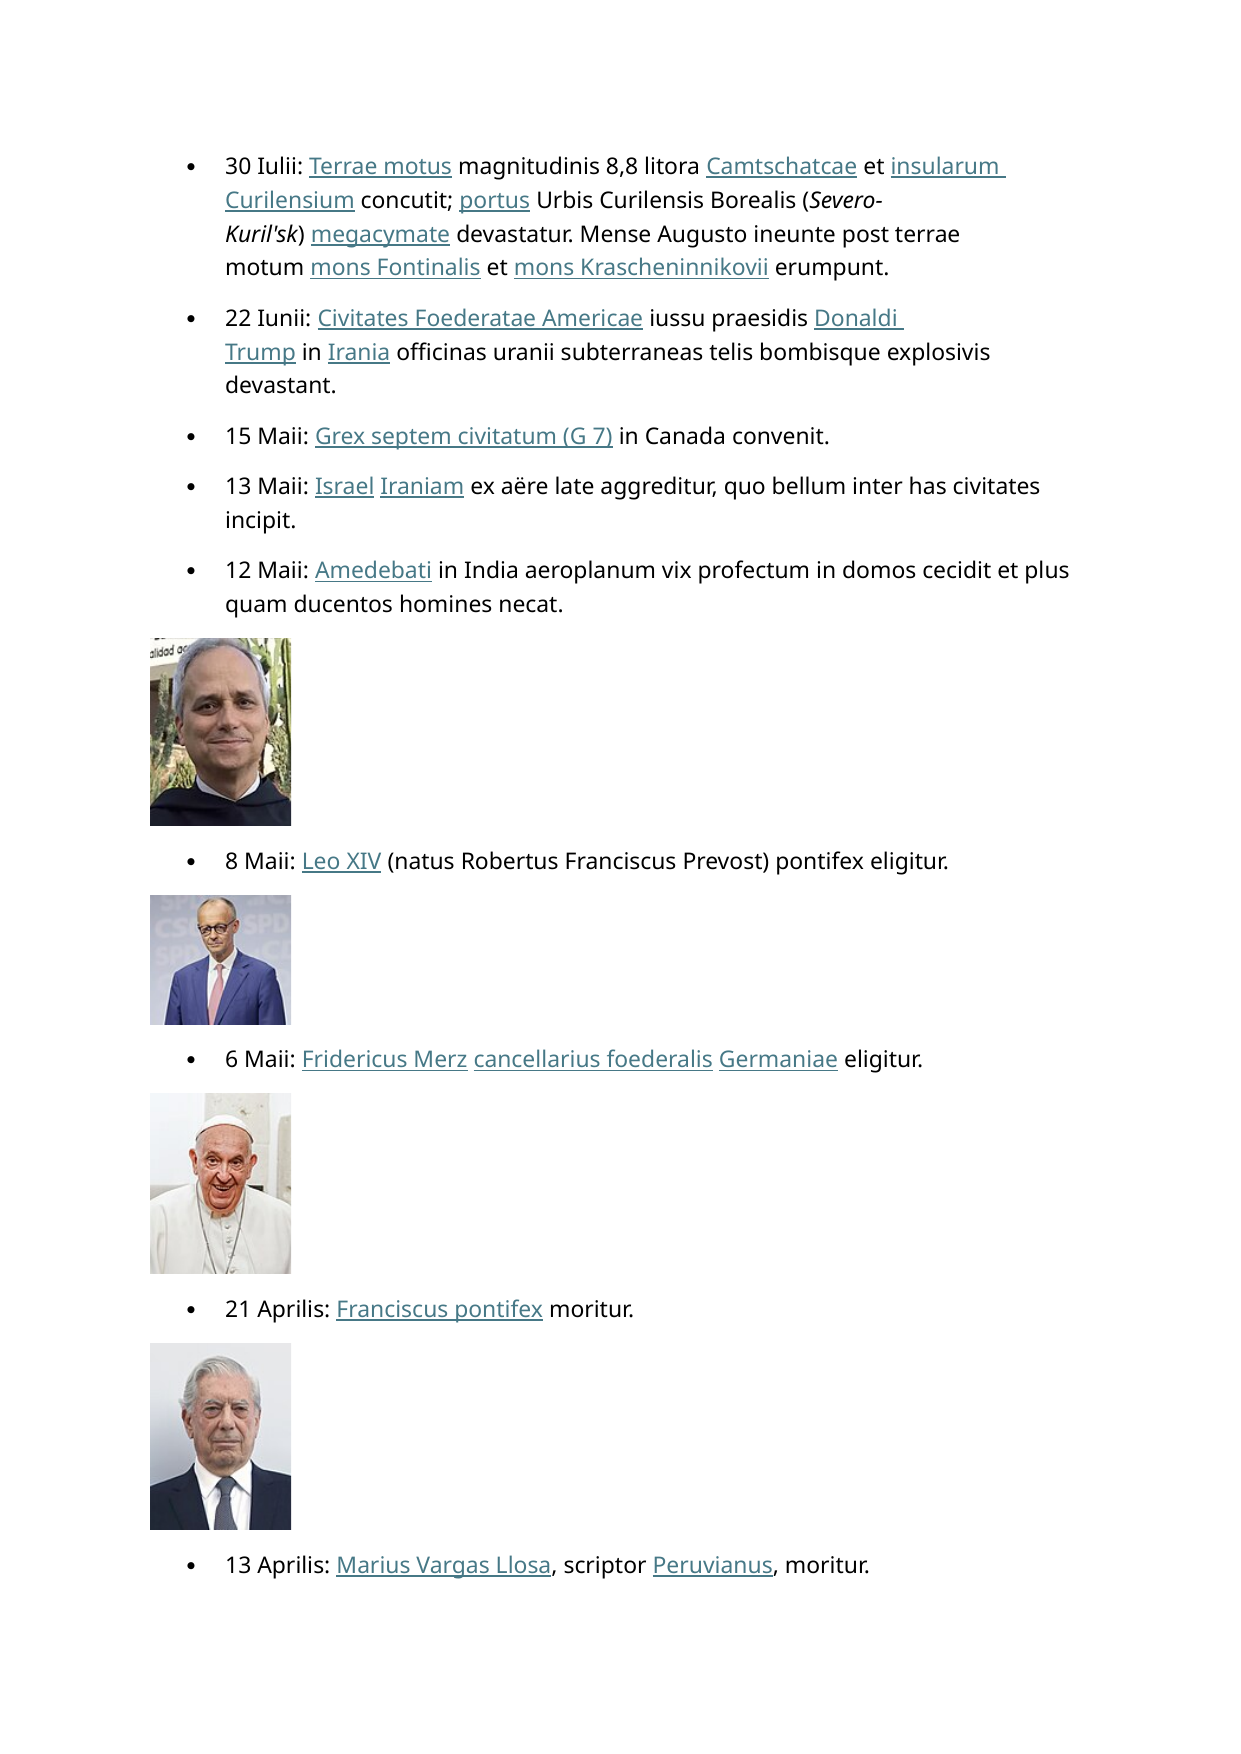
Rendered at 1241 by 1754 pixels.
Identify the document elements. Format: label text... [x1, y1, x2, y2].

picture [150, 638, 292, 826]
picture [150, 895, 292, 1025]
picture [150, 1093, 292, 1274]
list 6 Maii: Fridericus Merz cancellarius foederalis Germaniae eligitur. [187, 1043, 1090, 1074]
list 22 Iunii: Civitates Foederatae Americae iussu praesidis Donaldi Trump in Irania officinas uranii subterraneas telis bombisque explosivis devastant. [187, 302, 1090, 400]
list 13 Maii: Israel Iraniam ex aëre late aggreditur, quo bellum inter has civitates incipit. [187, 470, 1090, 535]
picture [150, 1343, 292, 1530]
list 30 Iulii: Terrae motus magnitudinis 8,8 litora Camtschatcae et insularum Curilensium concutit; portus Urbis Curilensis Borealis (Severo-Kuril'sk) megacymate devastatur. Mense Augusto ineunte post terrae motum mons Fontinalis et mons Krascheninnikovii erumpunt. [187, 150, 1090, 282]
list 13 Aprilis: Marius Vargas Llosa, scriptor Peruvianus, moritur. [187, 1549, 1090, 1580]
list 8 Maii: Leo XIV (natus Robertus Franciscus Prevost) pontifex eligitur. [187, 845, 1090, 876]
list 15 Maii: Grex septem civitatum (G 7) in Canada convenit. [187, 419, 1090, 451]
list 12 Maii: Amedebati in India aeroplanum vix profectum in domos cecidit et plus quam ducentos homines necat. [187, 554, 1090, 619]
list 21 Aprilis: Franciscus pontifex moritur. [187, 1293, 1090, 1324]
